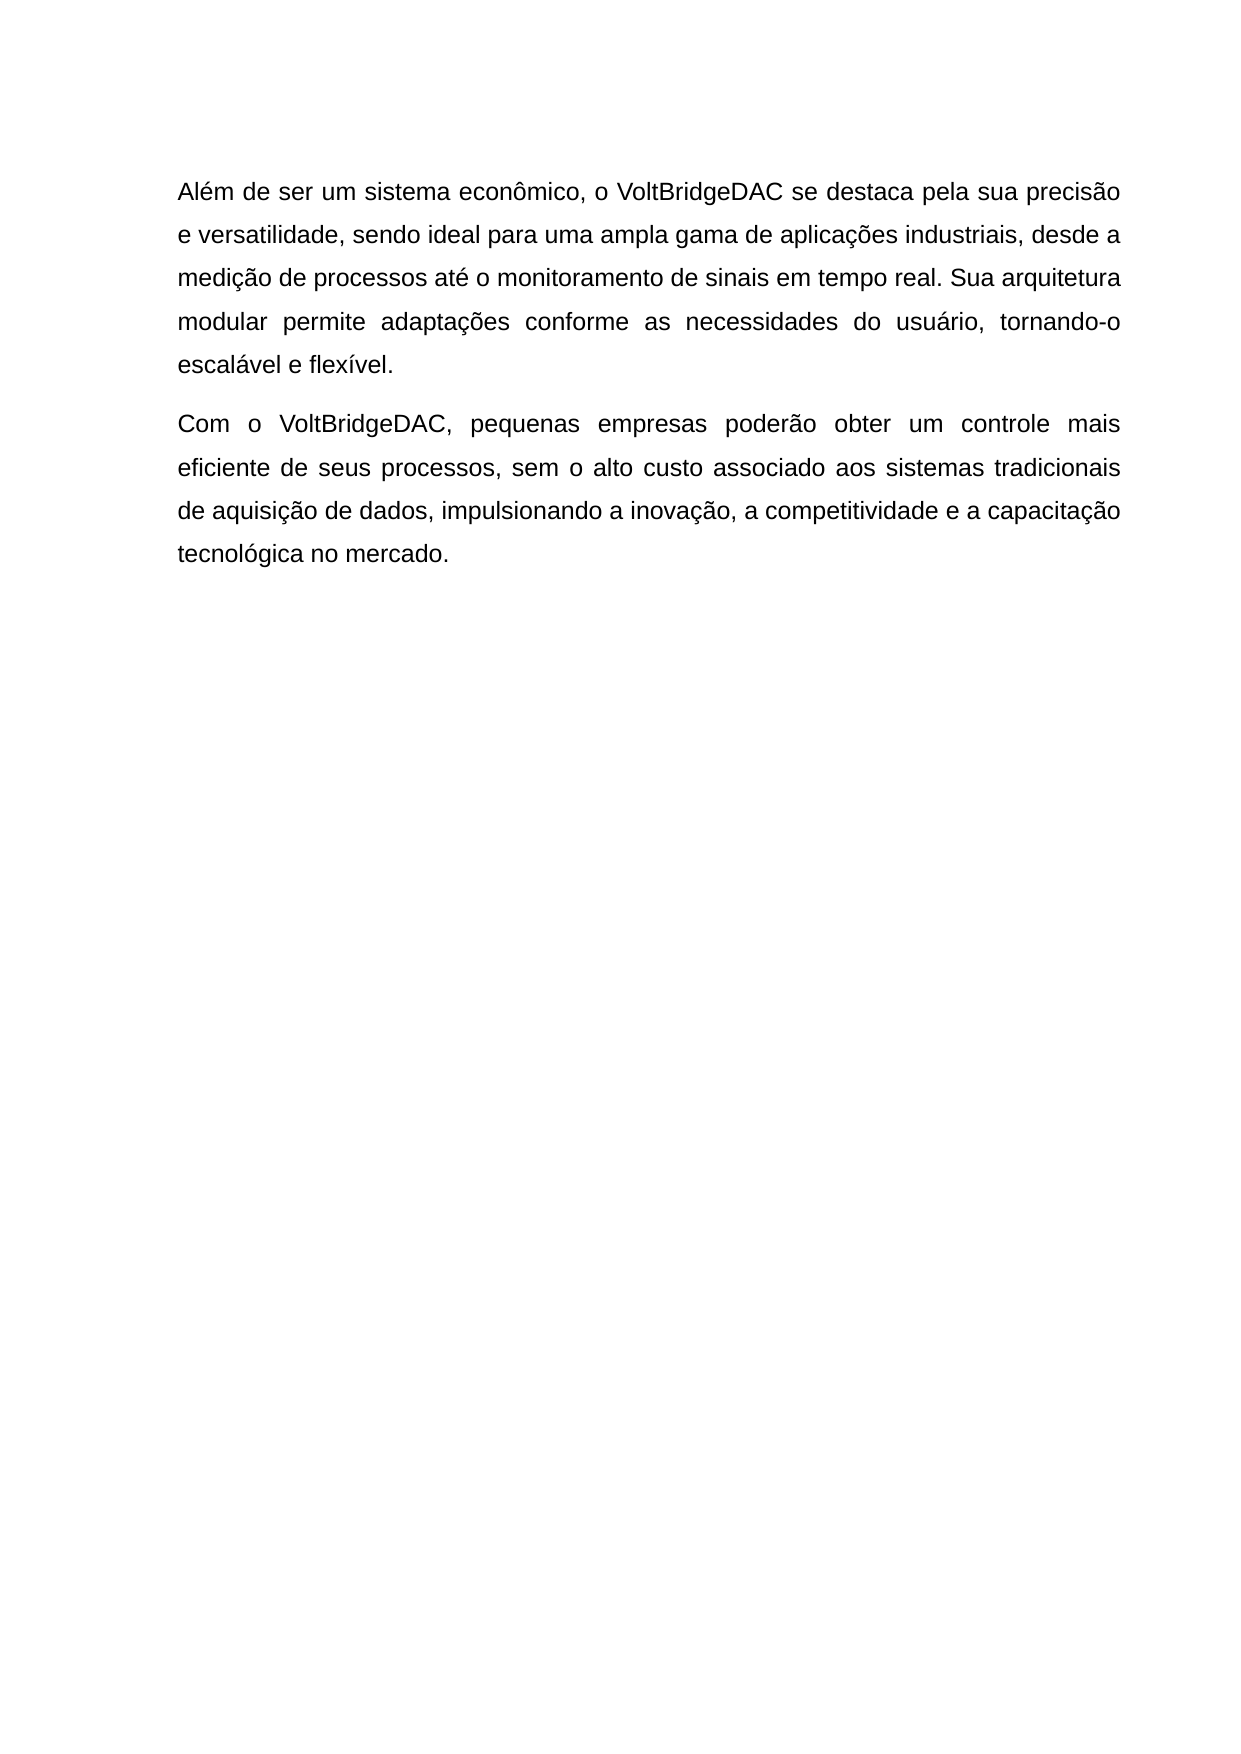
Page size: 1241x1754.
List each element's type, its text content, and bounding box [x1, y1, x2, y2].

text Além de ser um sistema econômico, o VoltBridgeDAC se destaca pela sua precisão e versatilidade, sendo ideal para uma ampla gama de aplicações industriais, desde a medição de processos até o monitoramento de sinais em tempo real. Sua arquitetura modular permite adaptações conforme as necessidades do usuário, tornando-o escalável e flexível. [177, 177, 1122, 378]
text Com o VoltBridgeDAC, pequenas empresas poderão obter um controle mais eficiente de seus processos, sem o alto custo associado aos sistemas tradicionais de aquisição de dados, impulsionando a inovação, a competitividade e a capacitação tecnológica no mercado. [177, 409, 1122, 568]
